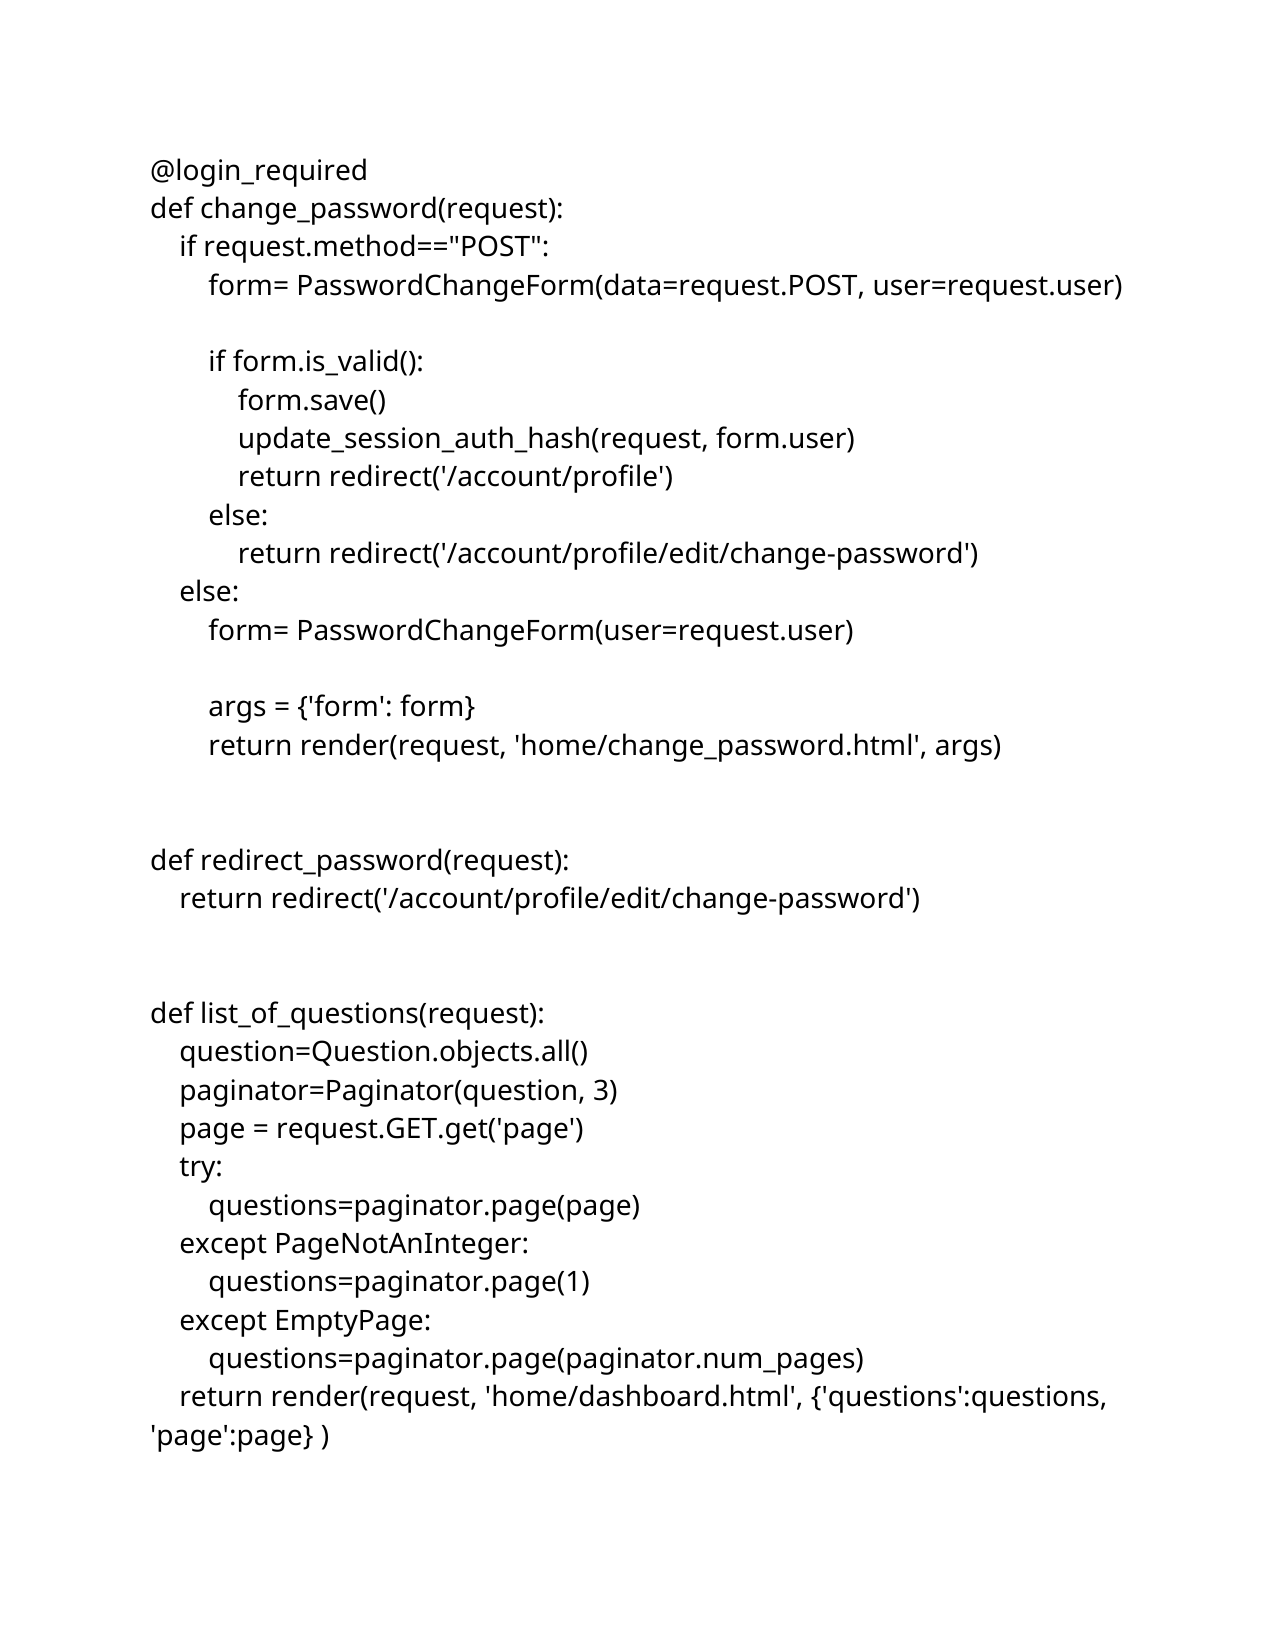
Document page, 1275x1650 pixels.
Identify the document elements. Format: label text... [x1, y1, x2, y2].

text question=Question.objects.all() [150, 1032, 1125, 1070]
text else: [150, 572, 1125, 610]
text if request.method=="POST": [150, 227, 1125, 265]
text questions=paginator.page(paginator.num_pages) [150, 1338, 1125, 1377]
text form.save() [150, 380, 1125, 418]
text return redirect('/account/profile/edit/change-password') [150, 533, 1125, 572]
text except PageNotAnInteger: [150, 1223, 1125, 1262]
text try: [150, 1147, 1125, 1185]
text update_session_auth_hash(request, form.user) [150, 418, 1125, 457]
text form= PasswordChangeForm(user=request.user) [150, 610, 1125, 648]
text return redirect('/account/profile') [150, 457, 1125, 495]
text def change_password(request): [150, 188, 1125, 227]
text @login_required [150, 150, 1125, 188]
text form= PasswordChangeForm(data=request.POST, user=request.user) [150, 265, 1125, 303]
text return render(request, 'home/change_password.html', args) [150, 725, 1125, 763]
text return redirect('/account/profile/edit/change-password') [150, 878, 1125, 917]
text else: [150, 495, 1125, 533]
text questions=paginator.page(1) [150, 1262, 1125, 1300]
text paginator=Paginator(question, 3) [150, 1070, 1125, 1108]
text def list_of_questions(request): [150, 993, 1125, 1032]
text return render(request, 'home/dashboard.html', {'questions':questions, 'page':page} ) [150, 1377, 1125, 1453]
text args = {'form': form} [150, 687, 1125, 725]
text def redirect_password(request): [150, 840, 1125, 878]
text page = request.GET.get('page') [150, 1108, 1125, 1147]
text questions=paginator.page(page) [150, 1185, 1125, 1223]
text except EmptyPage: [150, 1300, 1125, 1338]
text if form.is_valid(): [150, 342, 1125, 380]
